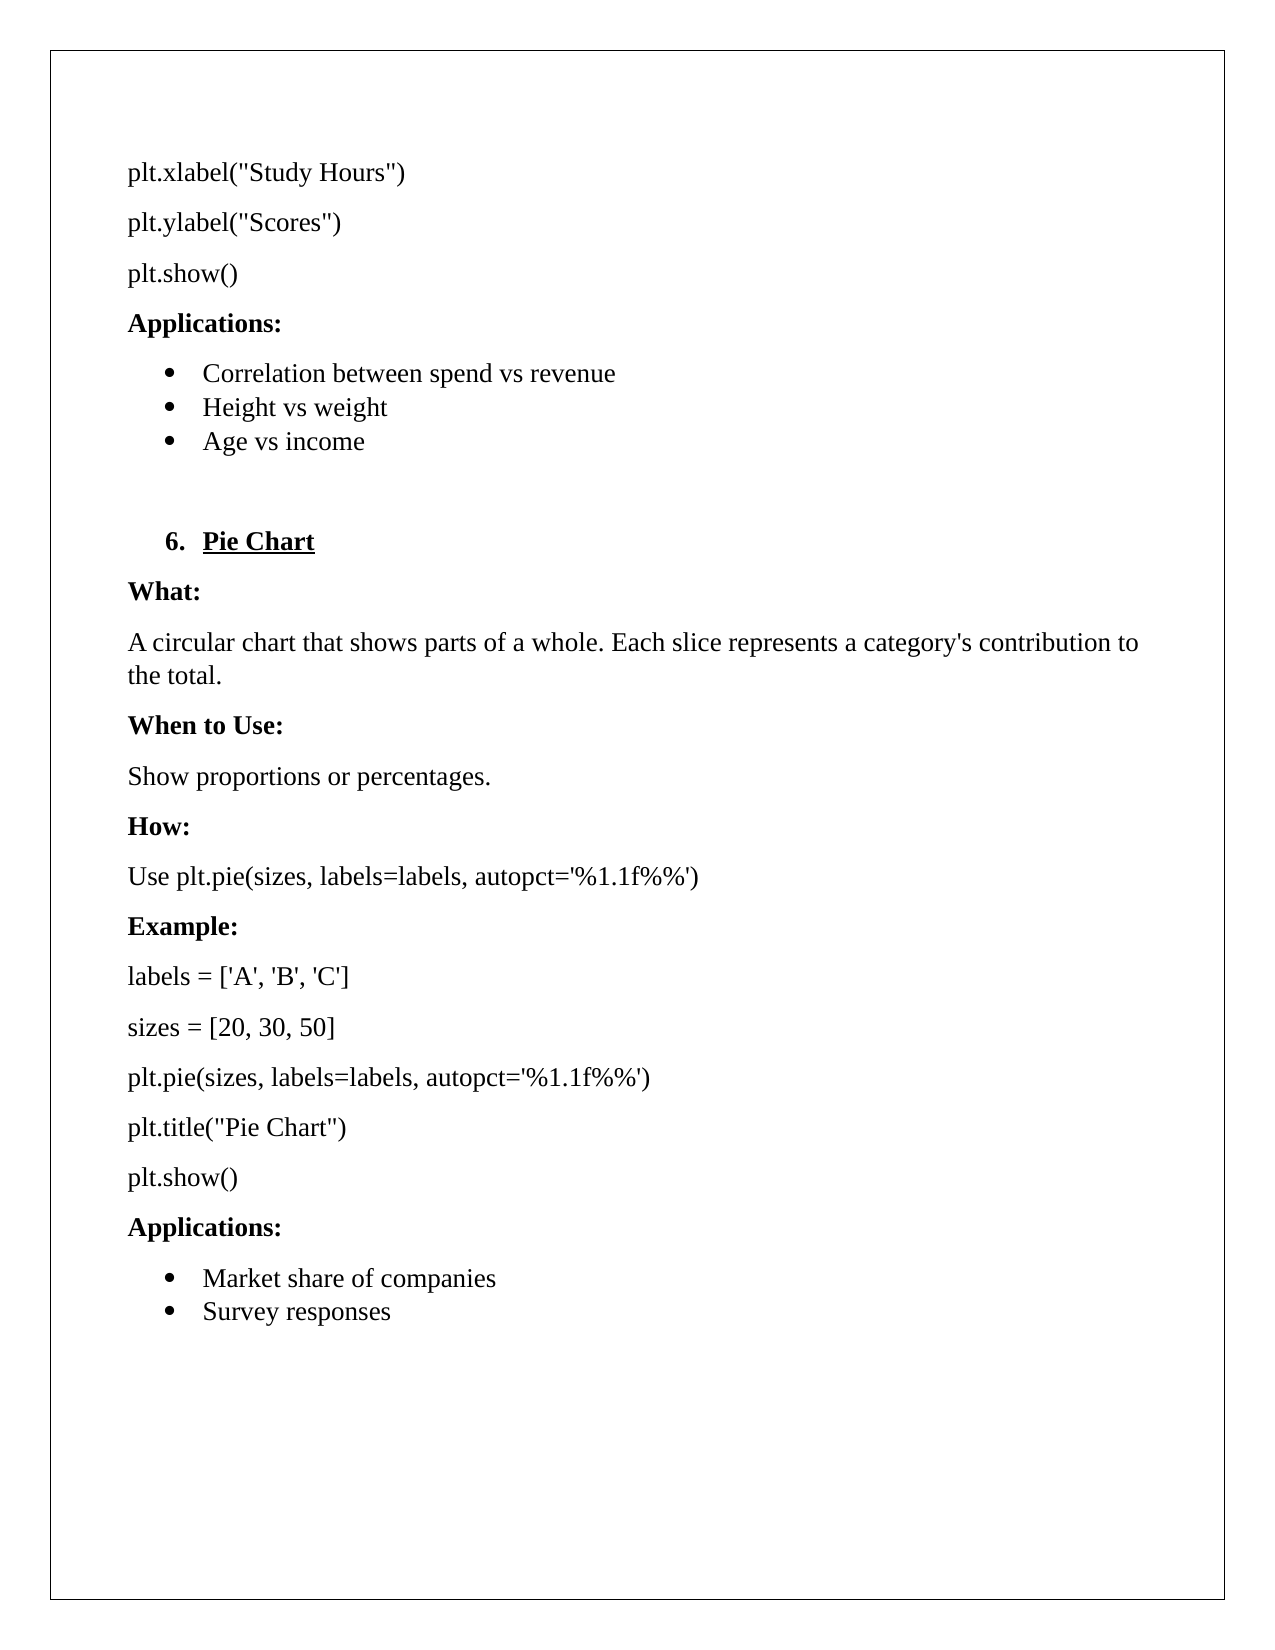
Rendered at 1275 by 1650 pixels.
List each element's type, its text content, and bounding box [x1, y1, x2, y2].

text Use plt.pie(sizes, labels=labels, autopct='%1.1f%%') [127, 860, 1167, 891]
text plt.pie(sizes, labels=labels, autopct='%1.1f%%') [127, 1061, 1167, 1092]
text Show proportions or percentages. [127, 759, 1167, 791]
text sizes = [20, 30, 50] [127, 1011, 1167, 1042]
text plt.title("Pie Chart") [127, 1111, 1167, 1142]
text When to Use: [127, 709, 1167, 741]
list Height vs weight [165, 391, 1167, 422]
text plt.ylabel("Scores") [127, 206, 1167, 238]
text labels = ['A', 'B', 'C'] [127, 960, 1167, 992]
list Survey responses [165, 1295, 1167, 1327]
list Market share of companies [165, 1262, 1167, 1293]
text Applications: [127, 1211, 1167, 1243]
text plt.show() [127, 257, 1167, 288]
text Example: [127, 910, 1167, 941]
text How: [127, 810, 1167, 841]
list Age vs income [165, 424, 1167, 456]
text Applications: [127, 307, 1167, 338]
text What: [127, 575, 1167, 607]
text plt.xlabel("Study Hours") [127, 156, 1167, 187]
list Pie Chart [165, 525, 1167, 556]
text plt.show() [127, 1161, 1167, 1192]
text A circular chart that shows parts of a whole. Each slice represents a category's contribution to the total. [127, 626, 1167, 690]
list Correlation between spend vs revenue [165, 357, 1167, 388]
